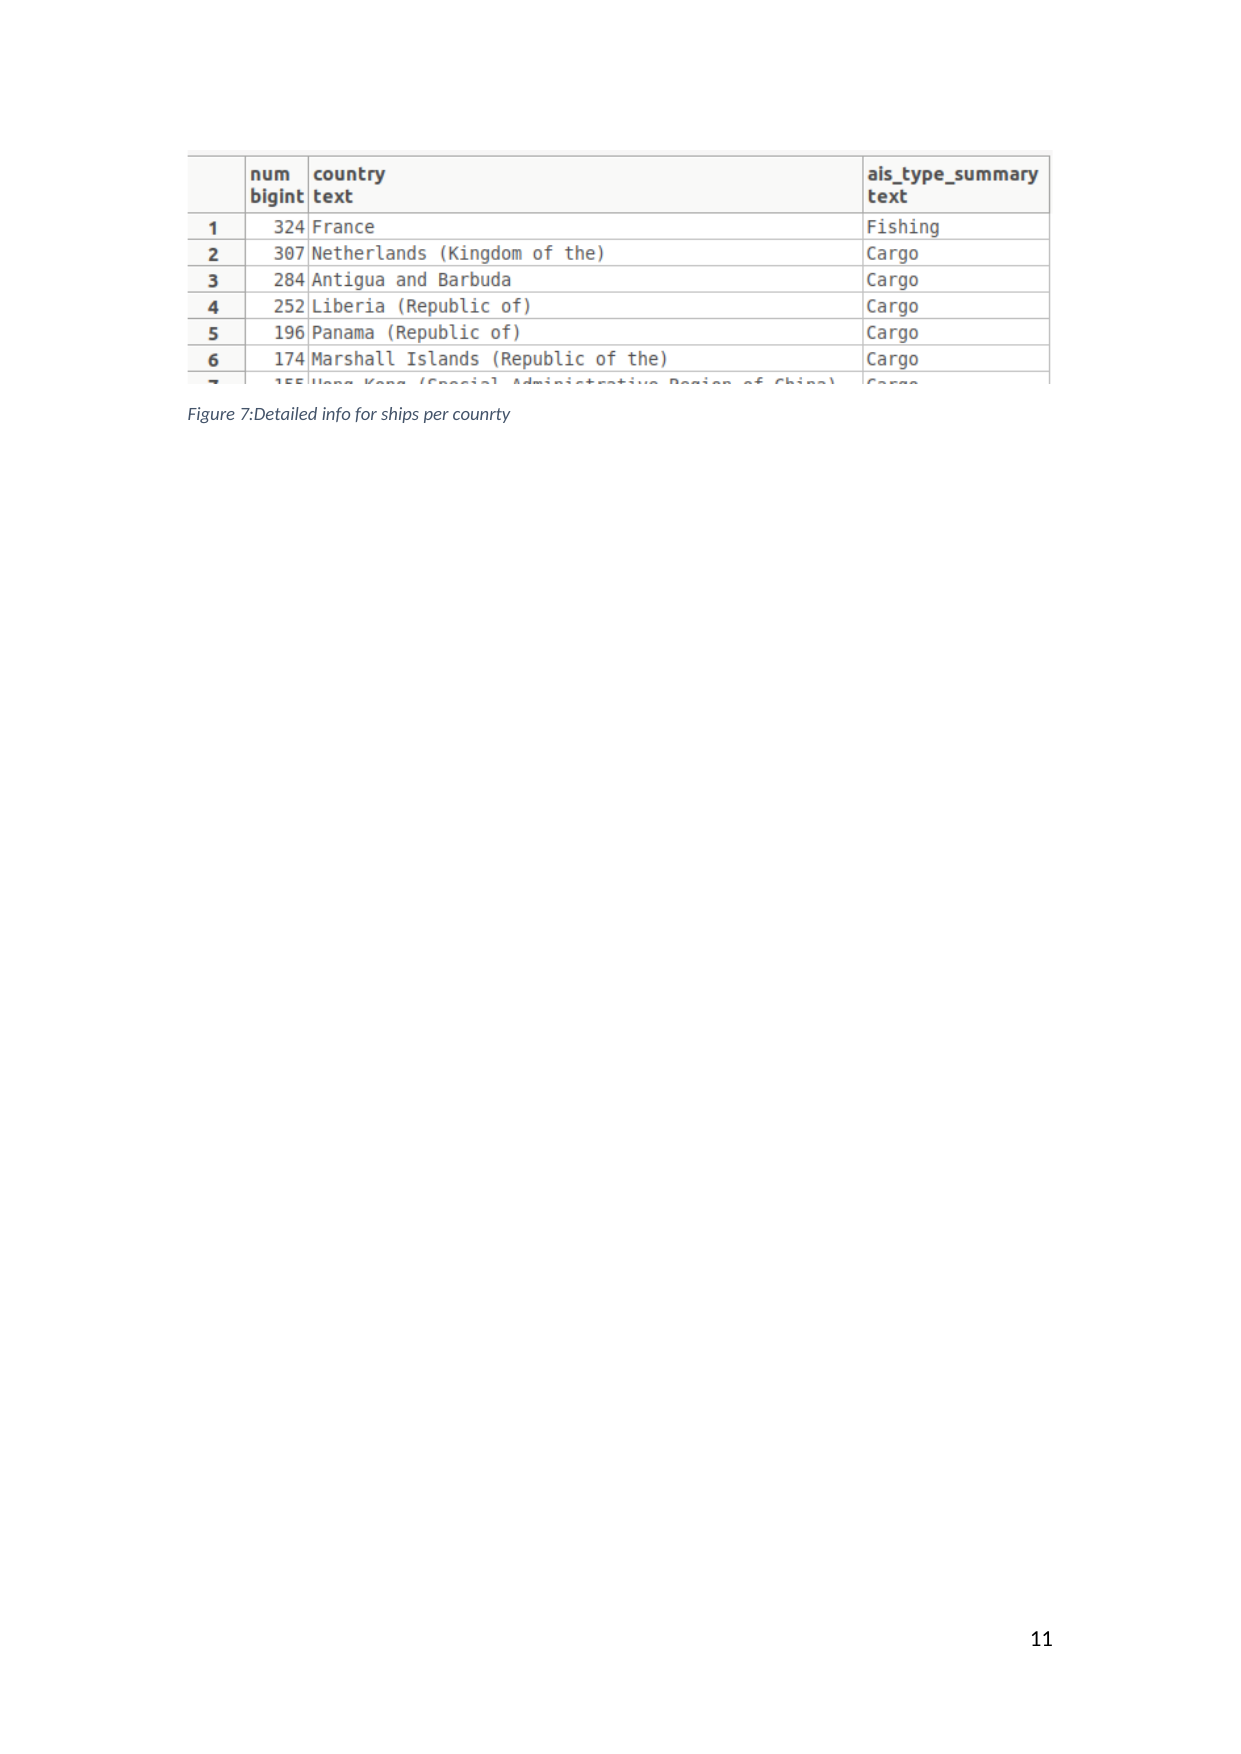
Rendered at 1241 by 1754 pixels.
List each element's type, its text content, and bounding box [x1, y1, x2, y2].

text Figure 7:Detailed info for ships per counrty [187, 403, 1053, 426]
picture [187, 150, 1053, 384]
